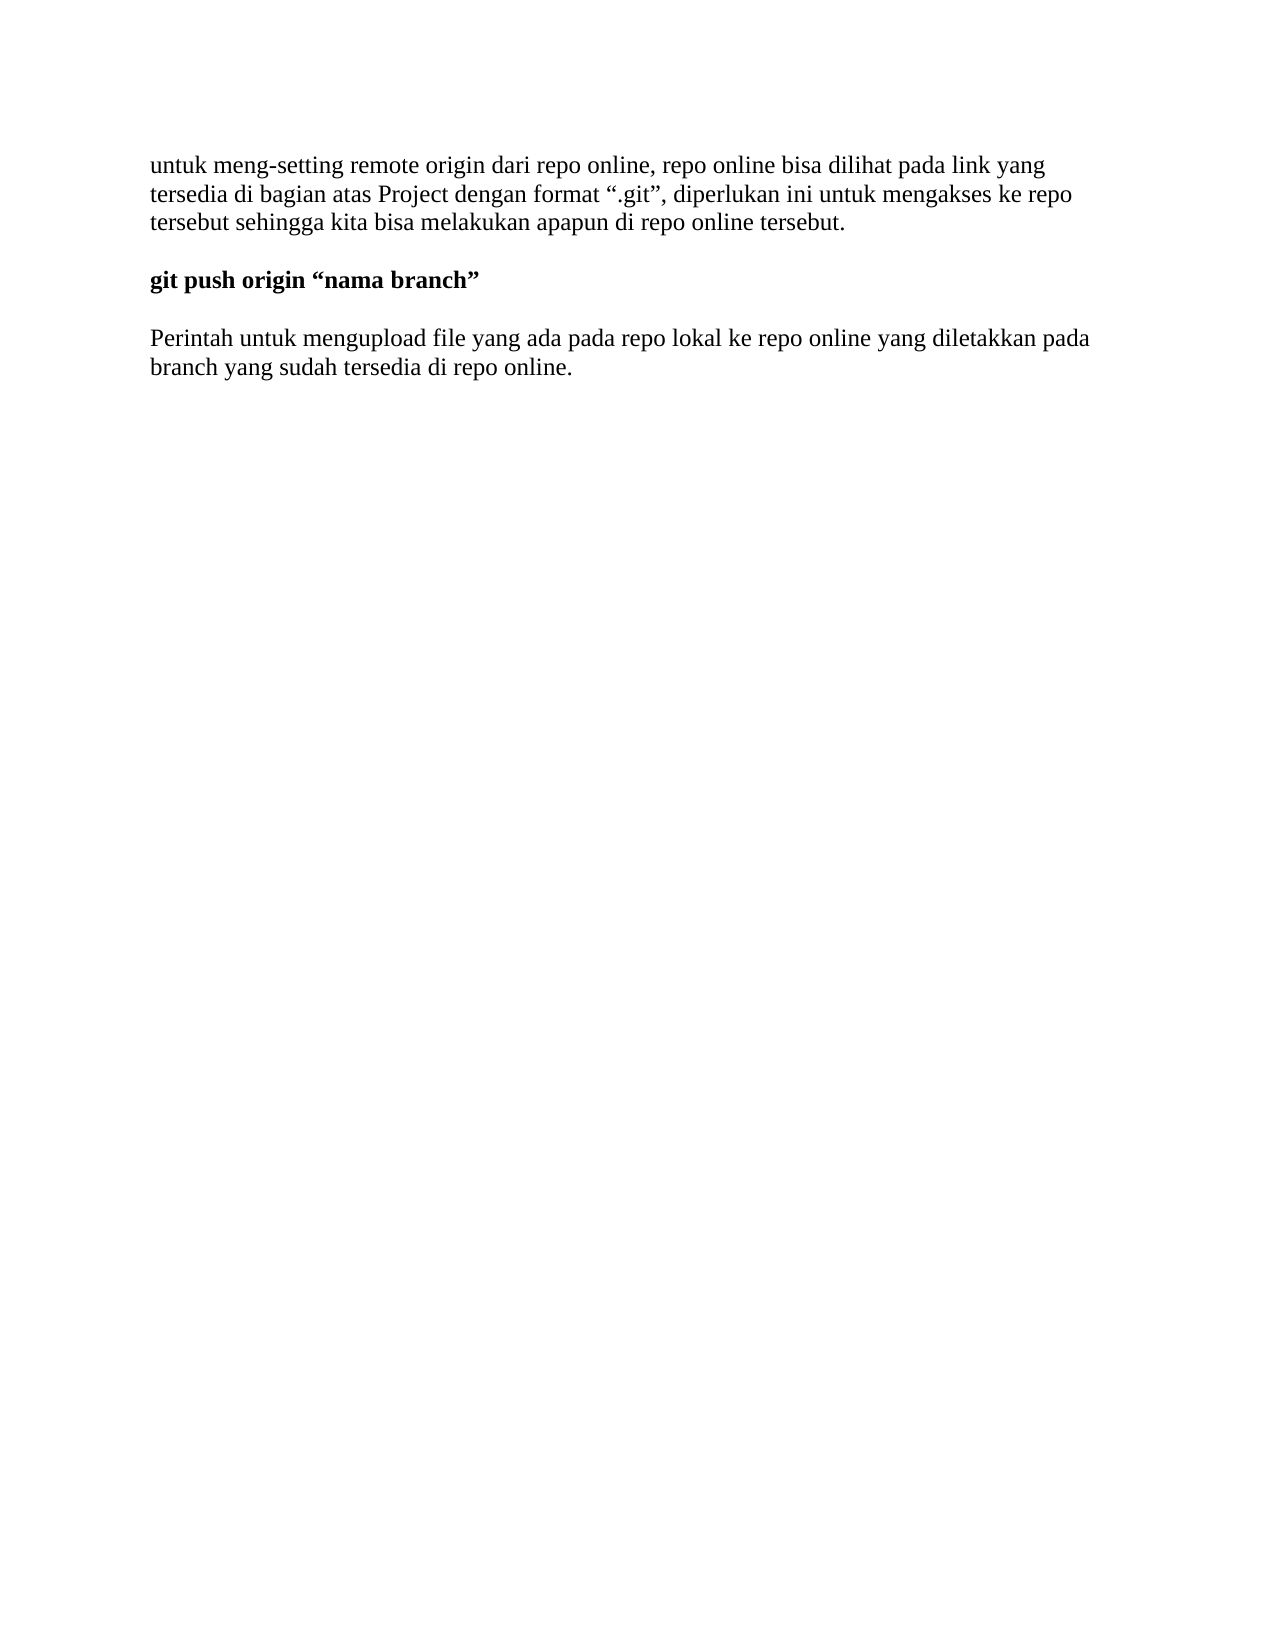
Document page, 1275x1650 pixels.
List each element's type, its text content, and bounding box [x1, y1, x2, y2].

text untuk meng-setting remote origin dari repo online, repo online bisa dilihat pada link yang tersedia di bagian atas Project dengan format “.git”, diperlukan ini untuk mengakses ke repo tersebut sehingga kita bisa melakukan apapun di repo online tersebut. [150, 150, 1125, 236]
text git push origin “nama branch” [150, 265, 1125, 294]
text Perintah untuk mengupload file yang ada pada repo lokal ke repo online yang diletakkan pada branch yang sudah tersedia di repo online. [150, 323, 1125, 381]
